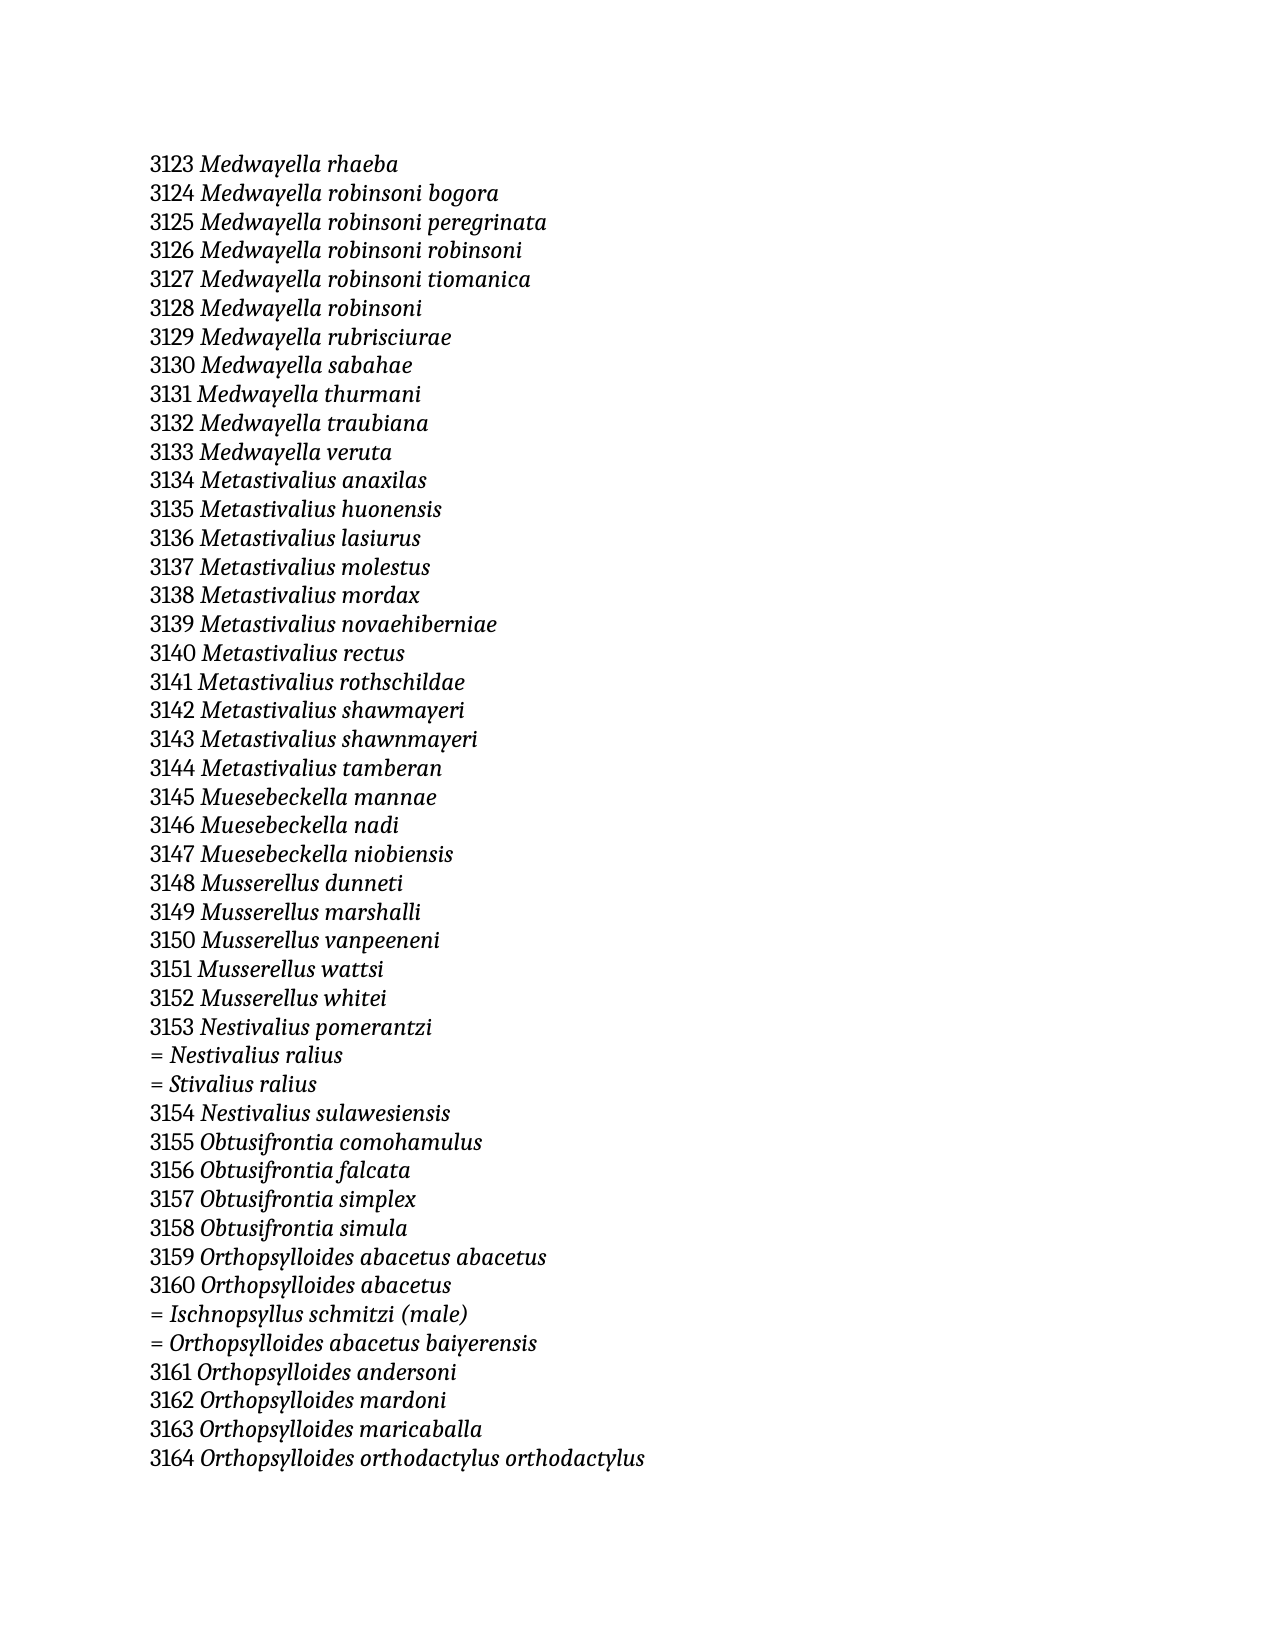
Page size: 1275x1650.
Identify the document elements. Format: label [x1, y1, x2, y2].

text [150, 150, 1125, 1472]
